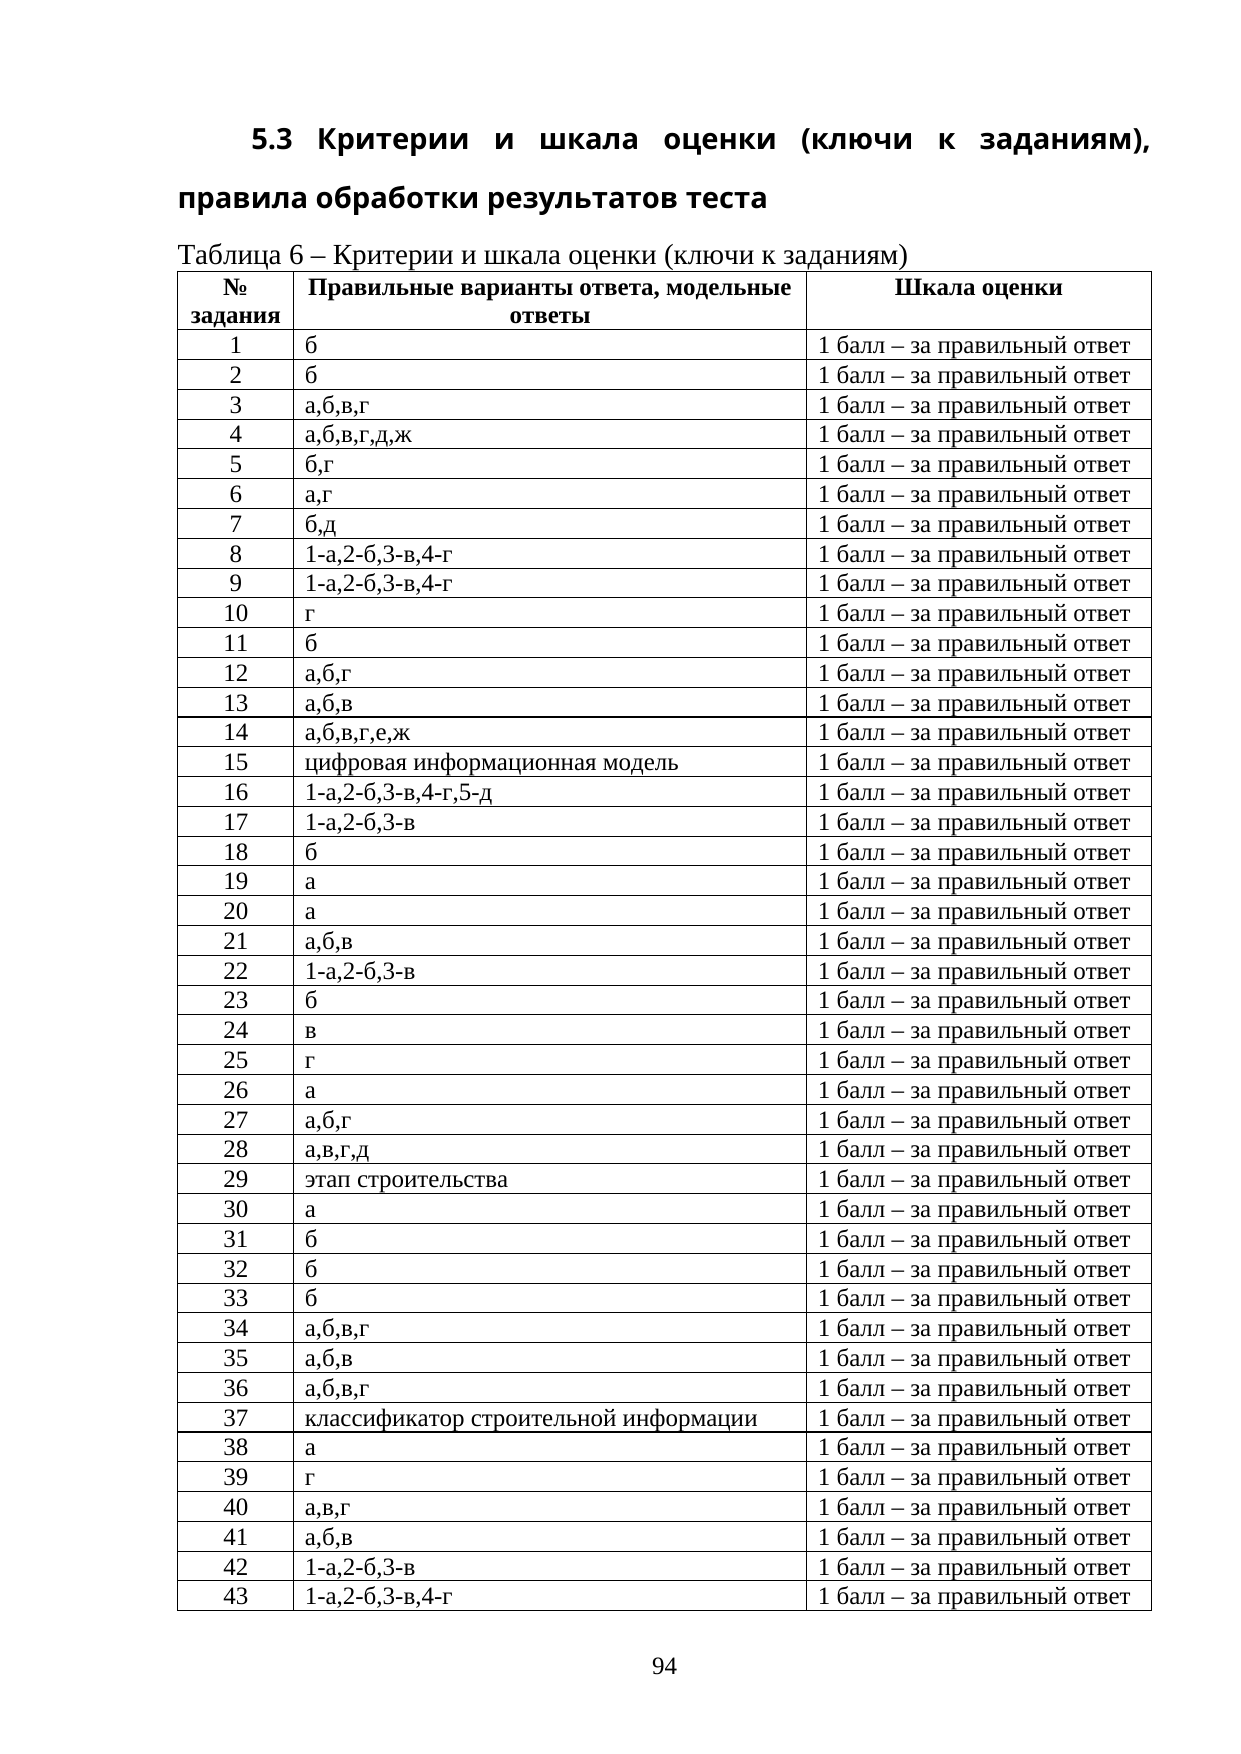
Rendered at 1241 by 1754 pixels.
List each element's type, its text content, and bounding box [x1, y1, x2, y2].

table_cell 1 балл – за правильный ответ [807, 1462, 1151, 1491]
table_cell a,г [294, 479, 806, 508]
table_cell 1-a,2-б,3-в,4-г [294, 539, 806, 567]
table_cell 1 балл – за правильный ответ [807, 1015, 1151, 1044]
table_cell б [294, 330, 806, 359]
table_cell a,б,в,г [294, 1373, 806, 1402]
table_header № задания [178, 272, 293, 329]
table_cell 24 [178, 1015, 293, 1044]
table_cell 1 балл – за правильный ответ [807, 807, 1151, 836]
table_cell 1 балл – за правильный ответ [807, 390, 1151, 418]
table_cell 1 балл – за правильный ответ [807, 1552, 1151, 1580]
table_cell 1 балл – за правильный ответ [807, 479, 1151, 508]
table_cell 1 балл – за правильный ответ [807, 956, 1151, 984]
table_cell 14 [178, 718, 293, 746]
table_cell 41 [178, 1522, 293, 1551]
table_cell классификатор строительной информации [294, 1403, 806, 1431]
table_cell 1 балл – за правильный ответ [807, 1343, 1151, 1372]
table_cell 31 [178, 1224, 293, 1253]
table_cell 1 балл – за правильный ответ [807, 330, 1151, 359]
table_cell 27 [178, 1105, 293, 1133]
table_cell 43 [178, 1581, 293, 1610]
table_cell 40 [178, 1492, 293, 1521]
table_cell 1 балл – за правильный ответ [807, 1224, 1151, 1253]
table_cell 4 [178, 420, 293, 448]
table_cell б [294, 1284, 806, 1312]
table_cell 12 [178, 658, 293, 687]
table_cell a,б,в [294, 1522, 806, 1551]
table_cell 1 балл – за правильный ответ [807, 509, 1151, 538]
table_cell 20 [178, 896, 293, 925]
table_cell 26 [178, 1075, 293, 1104]
table_cell 1-a,2-б,3-в,4-г [294, 569, 806, 597]
table_cell a,б,в [294, 688, 806, 716]
table_cell 1 балл – за правильный ответ [807, 539, 1151, 567]
table_cell 1 балл – за правильный ответ [807, 1403, 1151, 1431]
subtitle 5.3 Критерии и шкала оценки (ключи к заданиям), правила обработки результатов теста [177, 118, 1152, 217]
table_cell 1 балл – за правильный ответ [807, 598, 1151, 627]
table_cell 11 [178, 628, 293, 657]
table_cell этап строительства [294, 1164, 806, 1193]
table_cell 39 [178, 1462, 293, 1491]
table_cell 1 балл – за правильный ответ [807, 837, 1151, 865]
table_cell 1 балл – за правильный ответ [807, 1045, 1151, 1074]
table_cell a,б,в [294, 1343, 806, 1372]
table_cell б [294, 837, 806, 865]
table_cell 2 [178, 360, 293, 389]
text Таблица 6 – Критерии и шкала оценки (ключи к заданиям) [177, 237, 1152, 271]
table_cell 1 балл – за правильный ответ [807, 1254, 1151, 1282]
table_cell 1 балл – за правильный ответ [807, 628, 1151, 657]
table_cell 1 балл – за правильный ответ [807, 420, 1151, 448]
table_cell 1 балл – за правильный ответ [807, 1135, 1151, 1163]
table_cell 1 балл – за правильный ответ [807, 449, 1151, 478]
table_cell 1-a,2-б,3-в,4-г,5-д [294, 777, 806, 806]
table_cell a [294, 1194, 806, 1223]
table_cell б [294, 360, 806, 389]
table_cell a,б,в,г,д,ж [294, 420, 806, 448]
table_cell a [294, 1075, 806, 1104]
table_cell 5 [178, 449, 293, 478]
table_cell a,б,в,г,е,ж [294, 718, 806, 746]
table_cell 32 [178, 1254, 293, 1282]
table_cell б [294, 986, 806, 1014]
table_cell 1 балл – за правильный ответ [807, 360, 1151, 389]
table_cell 22 [178, 956, 293, 984]
table_cell 25 [178, 1045, 293, 1074]
table_cell a,б,в,г [294, 1313, 806, 1342]
table_cell a [294, 1433, 806, 1461]
table_cell 1 балл – за правильный ответ [807, 747, 1151, 776]
table_cell 1-a,2-б,3-в [294, 956, 806, 984]
table_cell 37 [178, 1403, 293, 1431]
table_cell цифровая информационная модель [294, 747, 806, 776]
table_cell 18 [178, 837, 293, 865]
table_cell 38 [178, 1433, 293, 1461]
table_cell 42 [178, 1552, 293, 1580]
table_header Шкала оценки [807, 272, 1151, 329]
table_cell 29 [178, 1164, 293, 1193]
table_cell 35 [178, 1343, 293, 1372]
table_cell 1 балл – за правильный ответ [807, 1194, 1151, 1223]
table_cell 1 балл – за правильный ответ [807, 1105, 1151, 1133]
table_cell a,в,г [294, 1492, 806, 1521]
table_cell 34 [178, 1313, 293, 1342]
table_cell 33 [178, 1284, 293, 1312]
table_cell a,б,г [294, 658, 806, 687]
table_cell 1 [178, 330, 293, 359]
table_cell 30 [178, 1194, 293, 1223]
table_cell 1 балл – за правильный ответ [807, 1581, 1151, 1610]
table_cell 1 балл – за правильный ответ [807, 1164, 1151, 1193]
table_cell 1 балл – за правильный ответ [807, 569, 1151, 597]
table_cell б [294, 1254, 806, 1282]
table_cell 1 балл – за правильный ответ [807, 986, 1151, 1014]
table_cell 1 балл – за правильный ответ [807, 1522, 1151, 1551]
table_cell 1 балл – за правильный ответ [807, 1373, 1151, 1402]
table_cell 1 балл – за правильный ответ [807, 777, 1151, 806]
table_cell 1 балл – за правильный ответ [807, 866, 1151, 895]
table_cell г [294, 598, 806, 627]
table_cell б [294, 628, 806, 657]
table_cell 1 балл – за правильный ответ [807, 1313, 1151, 1342]
table_cell 1 балл – за правильный ответ [807, 688, 1151, 716]
table_cell 17 [178, 807, 293, 836]
table_cell a,б,г [294, 1105, 806, 1133]
table_cell 9 [178, 569, 293, 597]
table_cell б [294, 1224, 806, 1253]
table_cell 7 [178, 509, 293, 538]
table_cell 1 балл – за правильный ответ [807, 926, 1151, 955]
table_cell 1-a,2-б,3-в,4-г [294, 1581, 806, 1610]
table_cell 8 [178, 539, 293, 567]
table_cell 1 балл – за правильный ответ [807, 1492, 1151, 1521]
table_cell 1 балл – за правильный ответ [807, 658, 1151, 687]
table_cell 1 балл – за правильный ответ [807, 1433, 1151, 1461]
table_cell г [294, 1462, 806, 1491]
table_cell a,б,в [294, 926, 806, 955]
table_cell a [294, 866, 806, 895]
table_cell 36 [178, 1373, 293, 1402]
table_cell 10 [178, 598, 293, 627]
table_cell 28 [178, 1135, 293, 1163]
table_cell 23 [178, 986, 293, 1014]
table_cell a,в,г,д [294, 1135, 806, 1163]
table_header Правильные варианты ответа, модельные ответы [294, 272, 806, 329]
table_cell 1 балл – за правильный ответ [807, 718, 1151, 746]
table_cell 3 [178, 390, 293, 418]
table_cell a [294, 896, 806, 925]
table_cell 1 балл – за правильный ответ [807, 1284, 1151, 1312]
table_cell г [294, 1045, 806, 1074]
table_cell 1-a,2-б,3-в [294, 807, 806, 836]
table_cell 6 [178, 479, 293, 508]
table_cell 21 [178, 926, 293, 955]
table_cell 15 [178, 747, 293, 776]
table_cell 19 [178, 866, 293, 895]
table_cell в [294, 1015, 806, 1044]
table_cell a,б,в,г [294, 390, 806, 418]
table_cell 13 [178, 688, 293, 716]
table_cell б,г [294, 449, 806, 478]
table_cell 16 [178, 777, 293, 806]
table_cell 1-a,2-б,3-в [294, 1552, 806, 1580]
table_cell 1 балл – за правильный ответ [807, 896, 1151, 925]
table_cell 1 балл – за правильный ответ [807, 1075, 1151, 1104]
table_cell б,д [294, 509, 806, 538]
